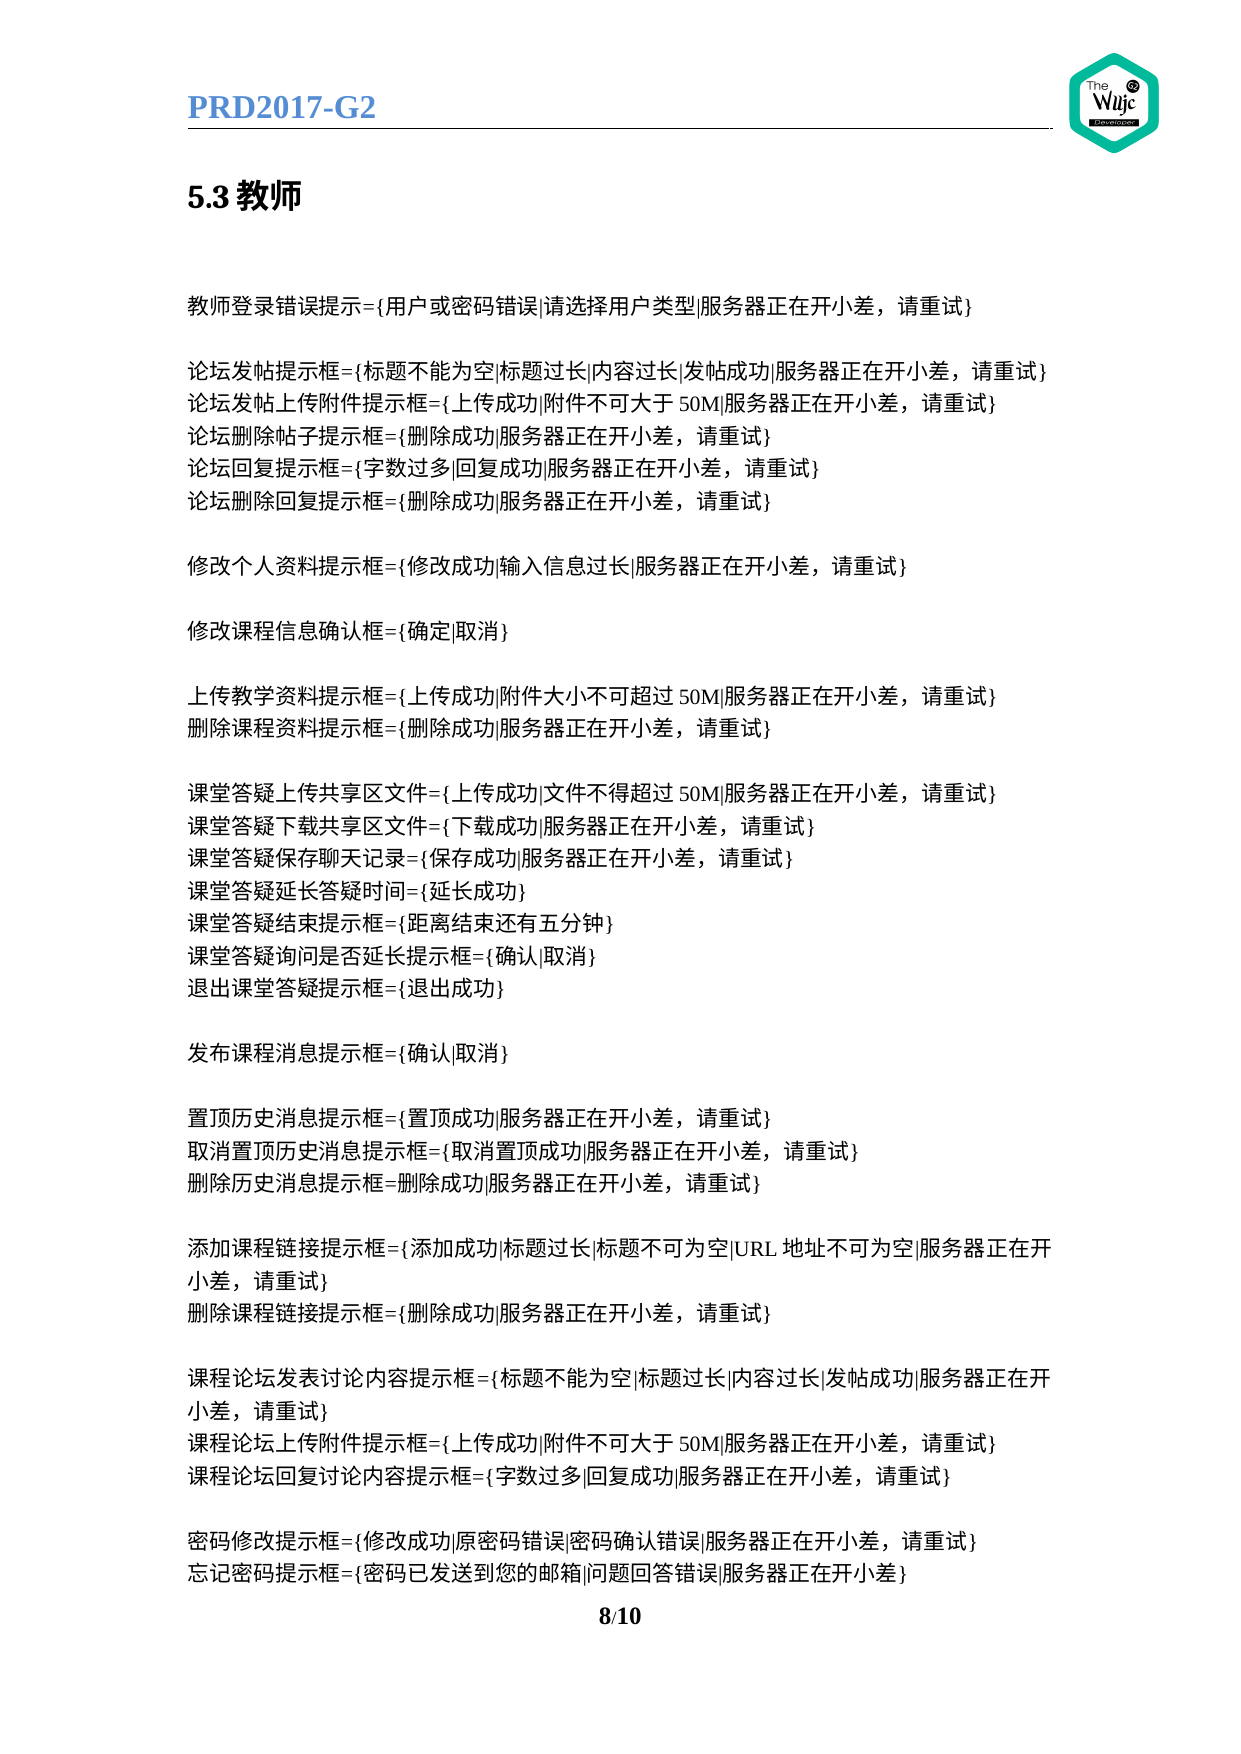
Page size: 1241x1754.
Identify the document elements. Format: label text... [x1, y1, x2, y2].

text 课堂答疑延长答疑时间={延长成功} [187, 873, 1053, 906]
text 修改课程信息确认框={确定|取消} [187, 613, 1053, 646]
text 忘记密码提示框={密码已发送到您的邮箱|问题回答错误|服务器正在开小差} [187, 1556, 1053, 1588]
text 论坛删除帖子提示框={删除成功|服务器正在开小差，请重试} [187, 418, 1053, 451]
picture [1048, 37, 1180, 169]
text 课程论坛上传附件提示框={上传成功|附件不可大于50M|服务器正在开小差，请重试} [187, 1426, 1053, 1458]
text 添加课程链接提示框={添加成功|标题过长|标题不可为空|URL地址不可为空|服务器正在开小差，请重试} [187, 1231, 1053, 1296]
text 论坛发帖上传附件提示框={上传成功|附件不可大于50M|服务器正在开小差，请重试} [187, 386, 1053, 418]
text 教师登录错误提示={用户或密码错误|请选择用户类型|服务器正在开小差，请重试} [187, 288, 1053, 321]
text 取消置顶历史消息提示框={取消置顶成功|服务器正在开小差，请重试} [187, 1133, 1053, 1166]
text 论坛删除回复提示框={删除成功|服务器正在开小差，请重试} [187, 483, 1053, 516]
text 发布课程消息提示框={确认|取消} [187, 1036, 1053, 1068]
text 论坛发帖提示框={标题不能为空|标题过长|内容过长|发帖成功|服务器正在开小差，请重试} [187, 353, 1053, 386]
text 删除课程资料提示框={删除成功|服务器正在开小差，请重试} [187, 711, 1053, 743]
text 密码修改提示框={修改成功|原密码错误|密码确认错误|服务器正在开小差，请重试} [187, 1523, 1053, 1556]
text 论坛回复提示框={字数过多|回复成功|服务器正在开小差，请重试} [187, 451, 1053, 483]
subtitle 5.3教师 [187, 161, 1053, 226]
text 置顶历史消息提示框={置顶成功|服务器正在开小差，请重试} [187, 1101, 1053, 1133]
text 删除课程链接提示框={删除成功|服务器正在开小差，请重试} [187, 1296, 1053, 1328]
text 课程论坛回复讨论内容提示框={字数过多|回复成功|服务器正在开小差，请重试} [187, 1458, 1053, 1491]
text 退出课堂答疑提示框={退出成功} [187, 971, 1053, 1003]
text 课程论坛发表讨论内容提示框={标题不能为空|标题过长|内容过长|发帖成功|服务器正在开小差，请重试} [187, 1361, 1053, 1426]
text 课堂答疑结束提示框={距离结束还有五分钟} [187, 906, 1053, 938]
text 课堂答疑询问是否延长提示框={确认|取消} [187, 938, 1053, 971]
text 上传教学资料提示框={上传成功|附件大小不可超过50M|服务器正在开小差，请重试} [187, 678, 1053, 711]
text 课堂答疑上传共享区文件={上传成功|文件不得超过50M|服务器正在开小差，请重试} [187, 776, 1053, 808]
text 删除历史消息提示框=删除成功|服务器正在开小差，请重试} [187, 1166, 1053, 1198]
text 修改个人资料提示框={修改成功|输入信息过长|服务器正在开小差，请重试} [187, 548, 1053, 581]
text 课堂答疑保存聊天记录={保存成功|服务器正在开小差，请重试} [187, 841, 1053, 873]
text 课堂答疑下载共享区文件={下载成功|服务器正在开小差，请重试} [187, 808, 1053, 841]
